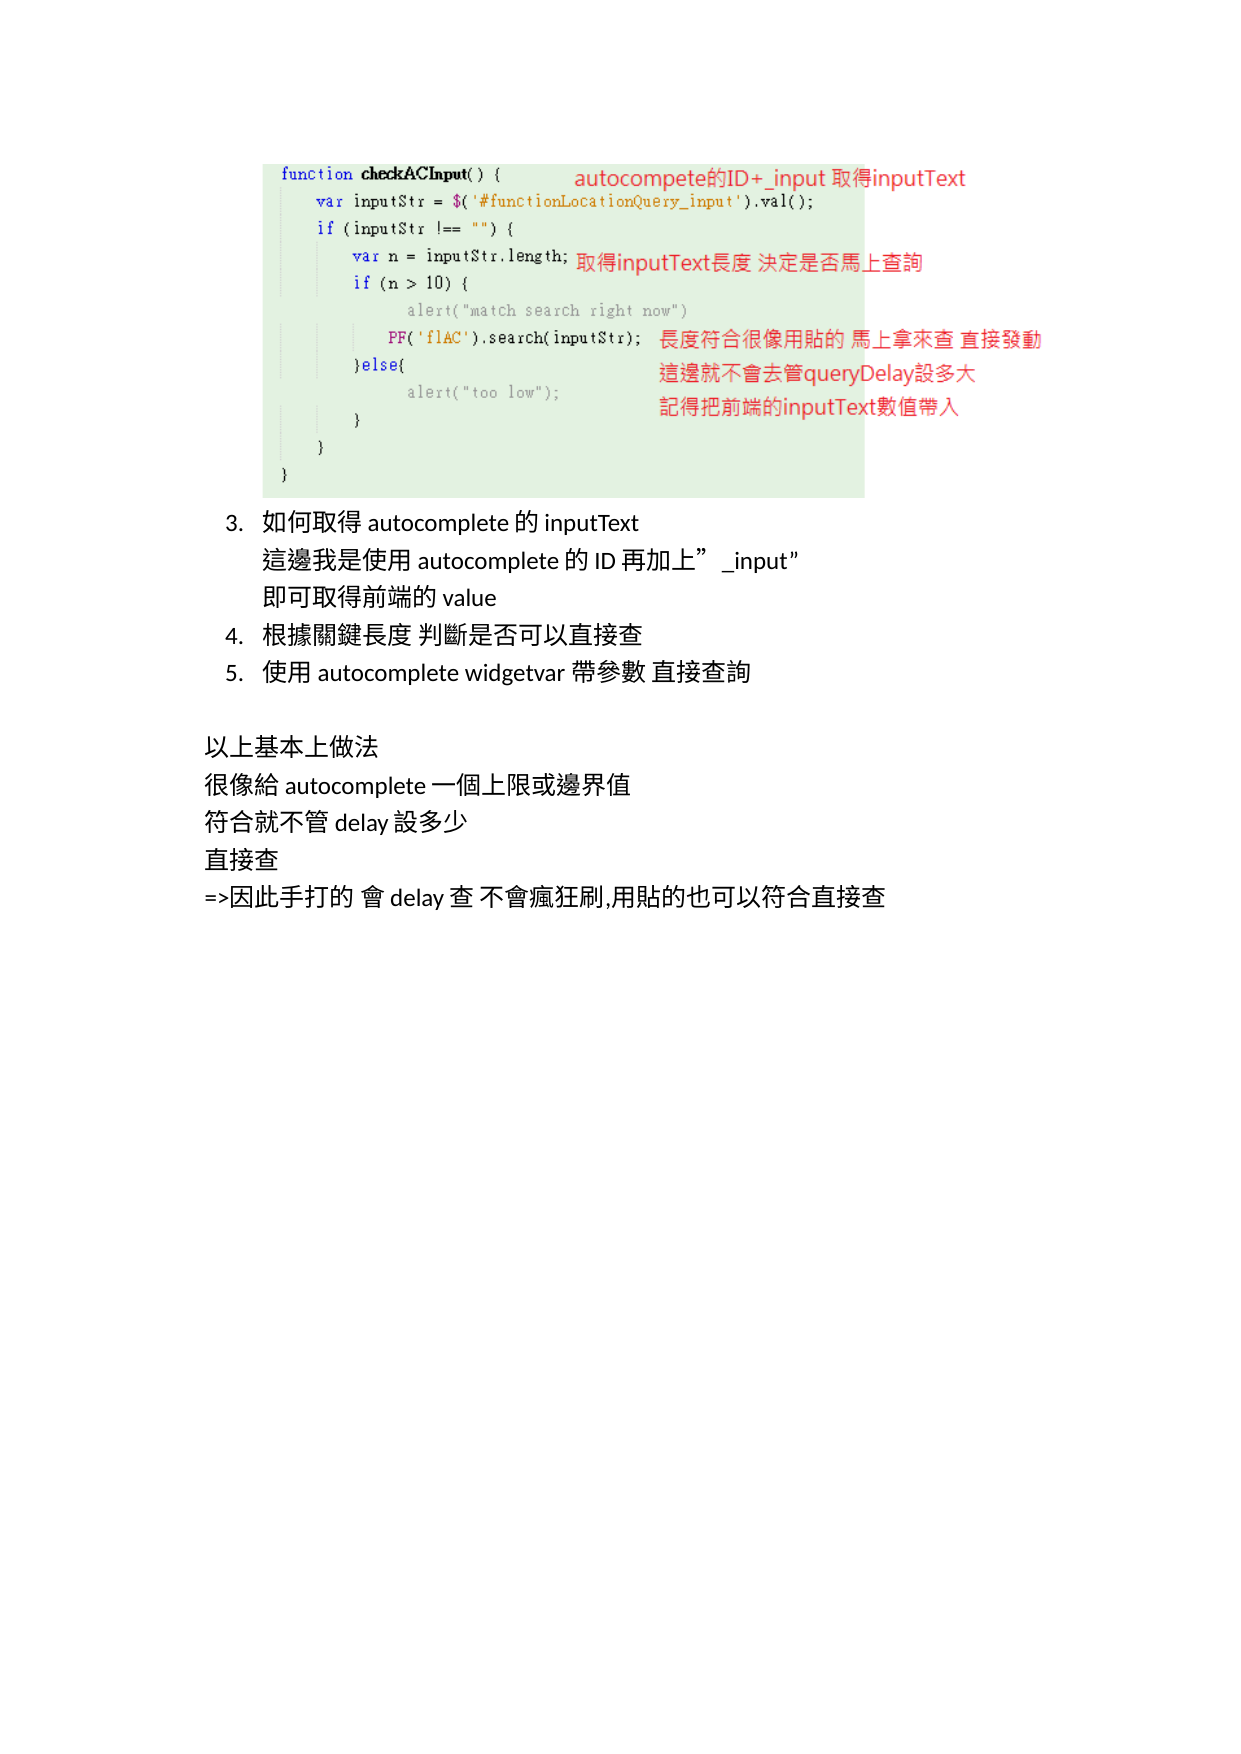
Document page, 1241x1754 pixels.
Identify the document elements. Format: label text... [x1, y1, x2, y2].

list 即可取得前端的value [262, 577, 1053, 614]
text =>因此手打的 會delay查 不會瘋狂刷,用貼的也可以符合直接查 [187, 877, 1053, 914]
list 根據關鍵長度 判斷是否可以直接查 [225, 614, 1053, 652]
text 很像給autocomplete一個上限或邊界值 [187, 764, 1053, 802]
text 直接查 [187, 839, 1053, 877]
list 這邊我是使用autocomplete的ID 再加上”_input” [262, 539, 1053, 577]
list 使用autocomplete widgetvar 帶參數 直接查詢 [225, 652, 1053, 689]
list 如何取得autocomplete的inputText [225, 502, 1053, 539]
picture [262, 164, 1128, 498]
text 符合就不管delay設多少 [187, 802, 1053, 839]
text 以上基本上做法 [187, 727, 1053, 764]
